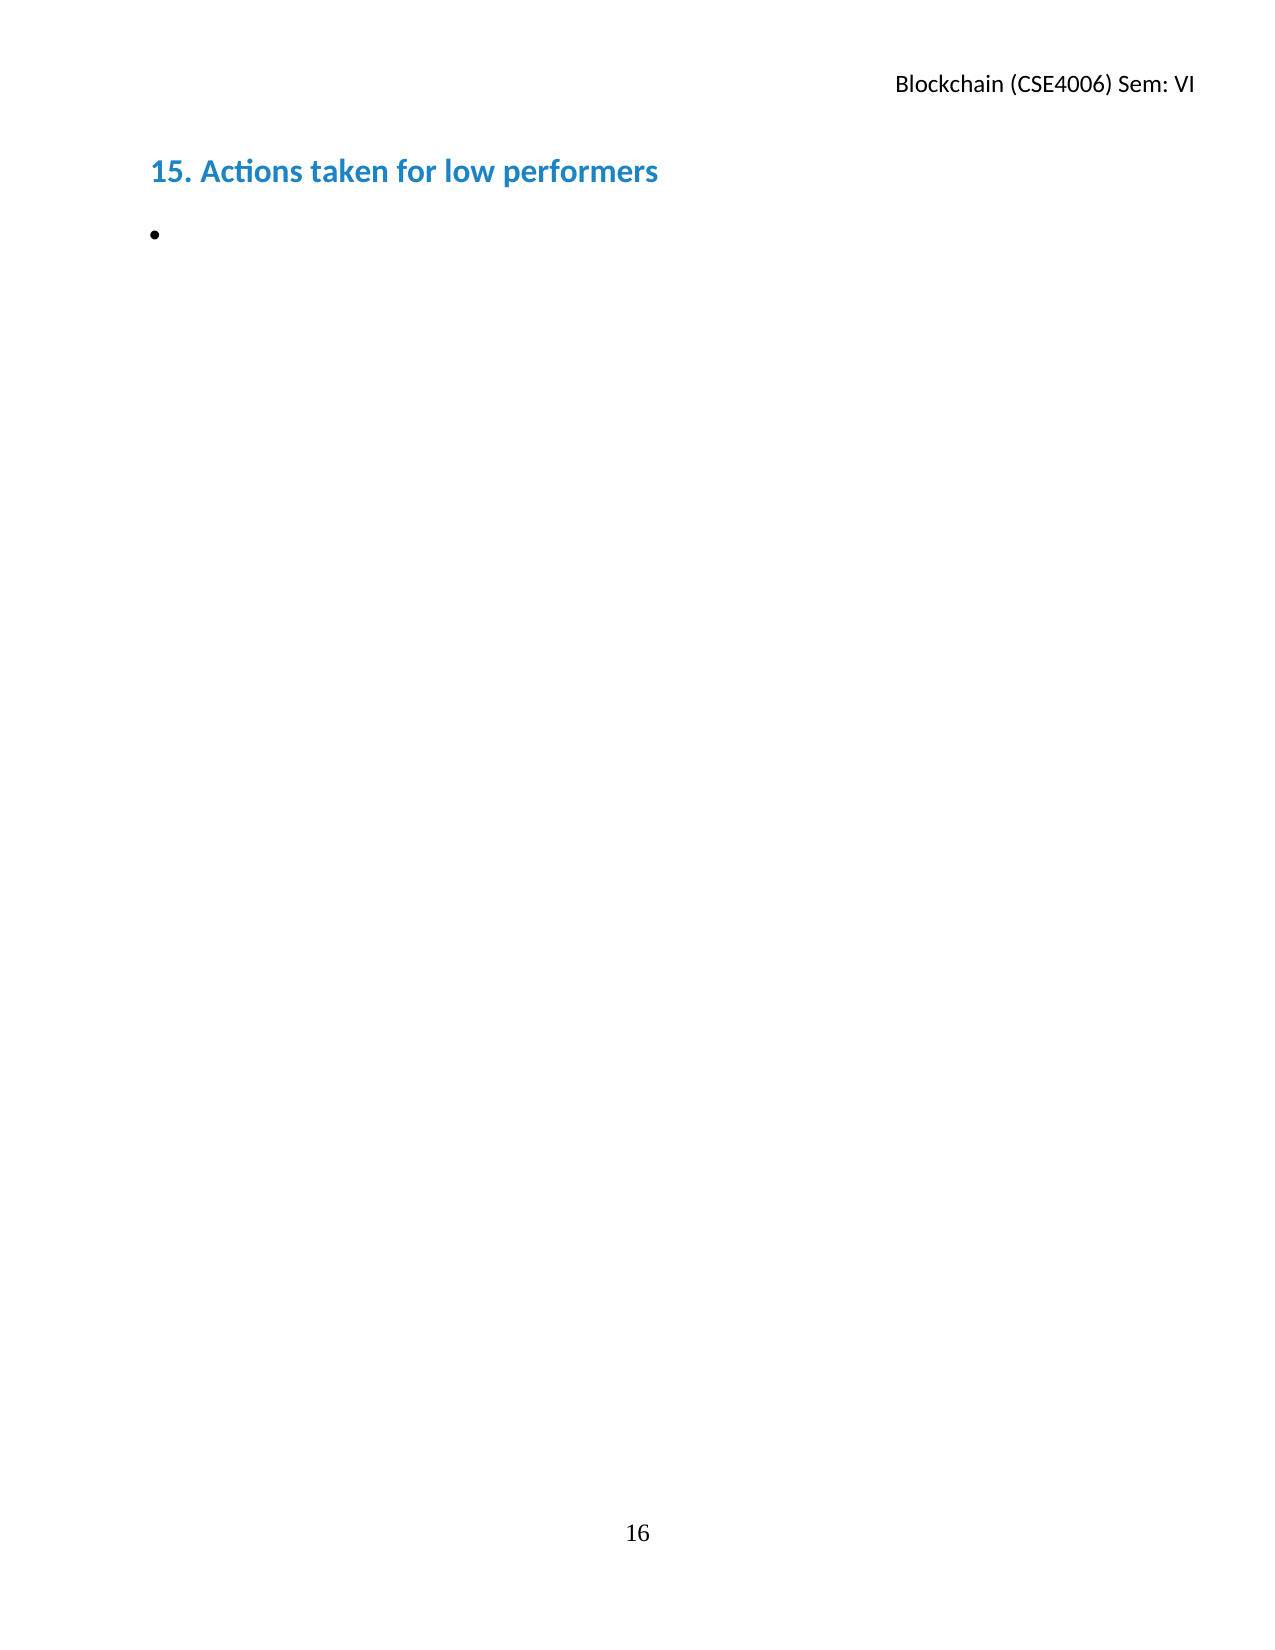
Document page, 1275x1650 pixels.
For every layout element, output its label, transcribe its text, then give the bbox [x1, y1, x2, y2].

subtitle 15. Actions taken for low performers [150, 150, 1225, 190]
text • [148, 218, 1225, 249]
